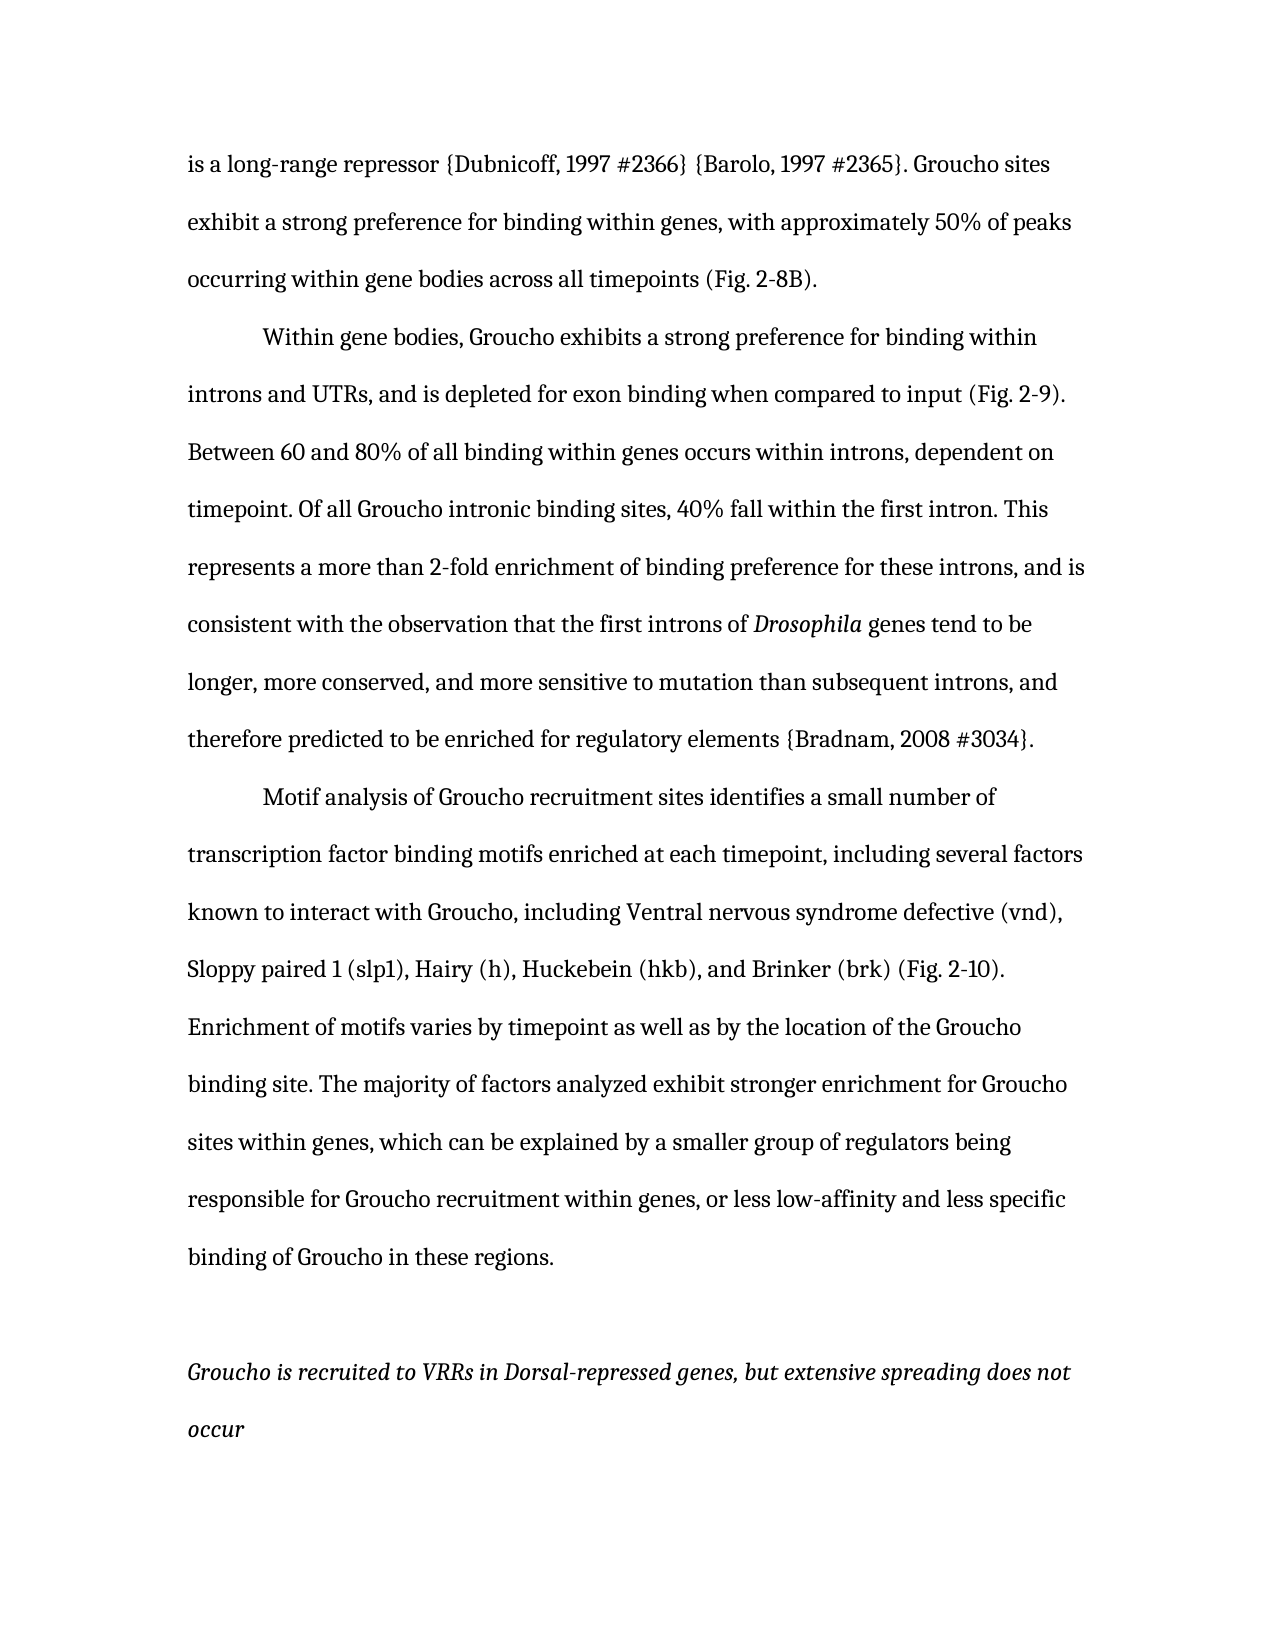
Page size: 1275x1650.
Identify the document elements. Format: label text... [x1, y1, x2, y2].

text Within gene bodies, Groucho exhibits a strong preference for binding within introns and UTRs, and is depleted for exon binding when compared to input (Fig. 2-9). Between 60 and 80% of all binding within genes occurs within introns, dependent on timepoint. Of all Groucho intronic binding sites, 40% fall within the first intron. This represents a more than 2-fold enrichment of binding preference for these introns, and is consistent with the observation that the first introns of Drosophila genes tend to be longer, more conserved, and more sensitive to mutation than subsequent introns, and therefore predicted to be enriched for regulatory elements {Bradnam, 2008 #3034}. [187, 322, 1087, 754]
text Motif analysis of Groucho recruitment sites identifies a small number of transcription factor binding motifs enriched at each timepoint, including several factors known to interact with Groucho, including Ventral nervous syndrome defective (vnd), Sloppy paired 1 (slp1), Hairy (h), Huckebein (hkb), and Brinker (brk) (Fig. 2-10). Enrichment of motifs varies by timepoint as well as by the location of the Groucho binding site. The majority of factors analyzed exhibit stronger enrichment for Groucho sites within genes, which can be explained by a smaller group of regulators being responsible for Groucho recruitment within genes, or less low-affinity and less specific binding of Groucho in these regions. [187, 782, 1087, 1271]
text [187, 150, 1087, 294]
text Groucho is recruited to VRRs in Dorsal-repressed genes, but extensive spreading does not occur [187, 1357, 1087, 1444]
